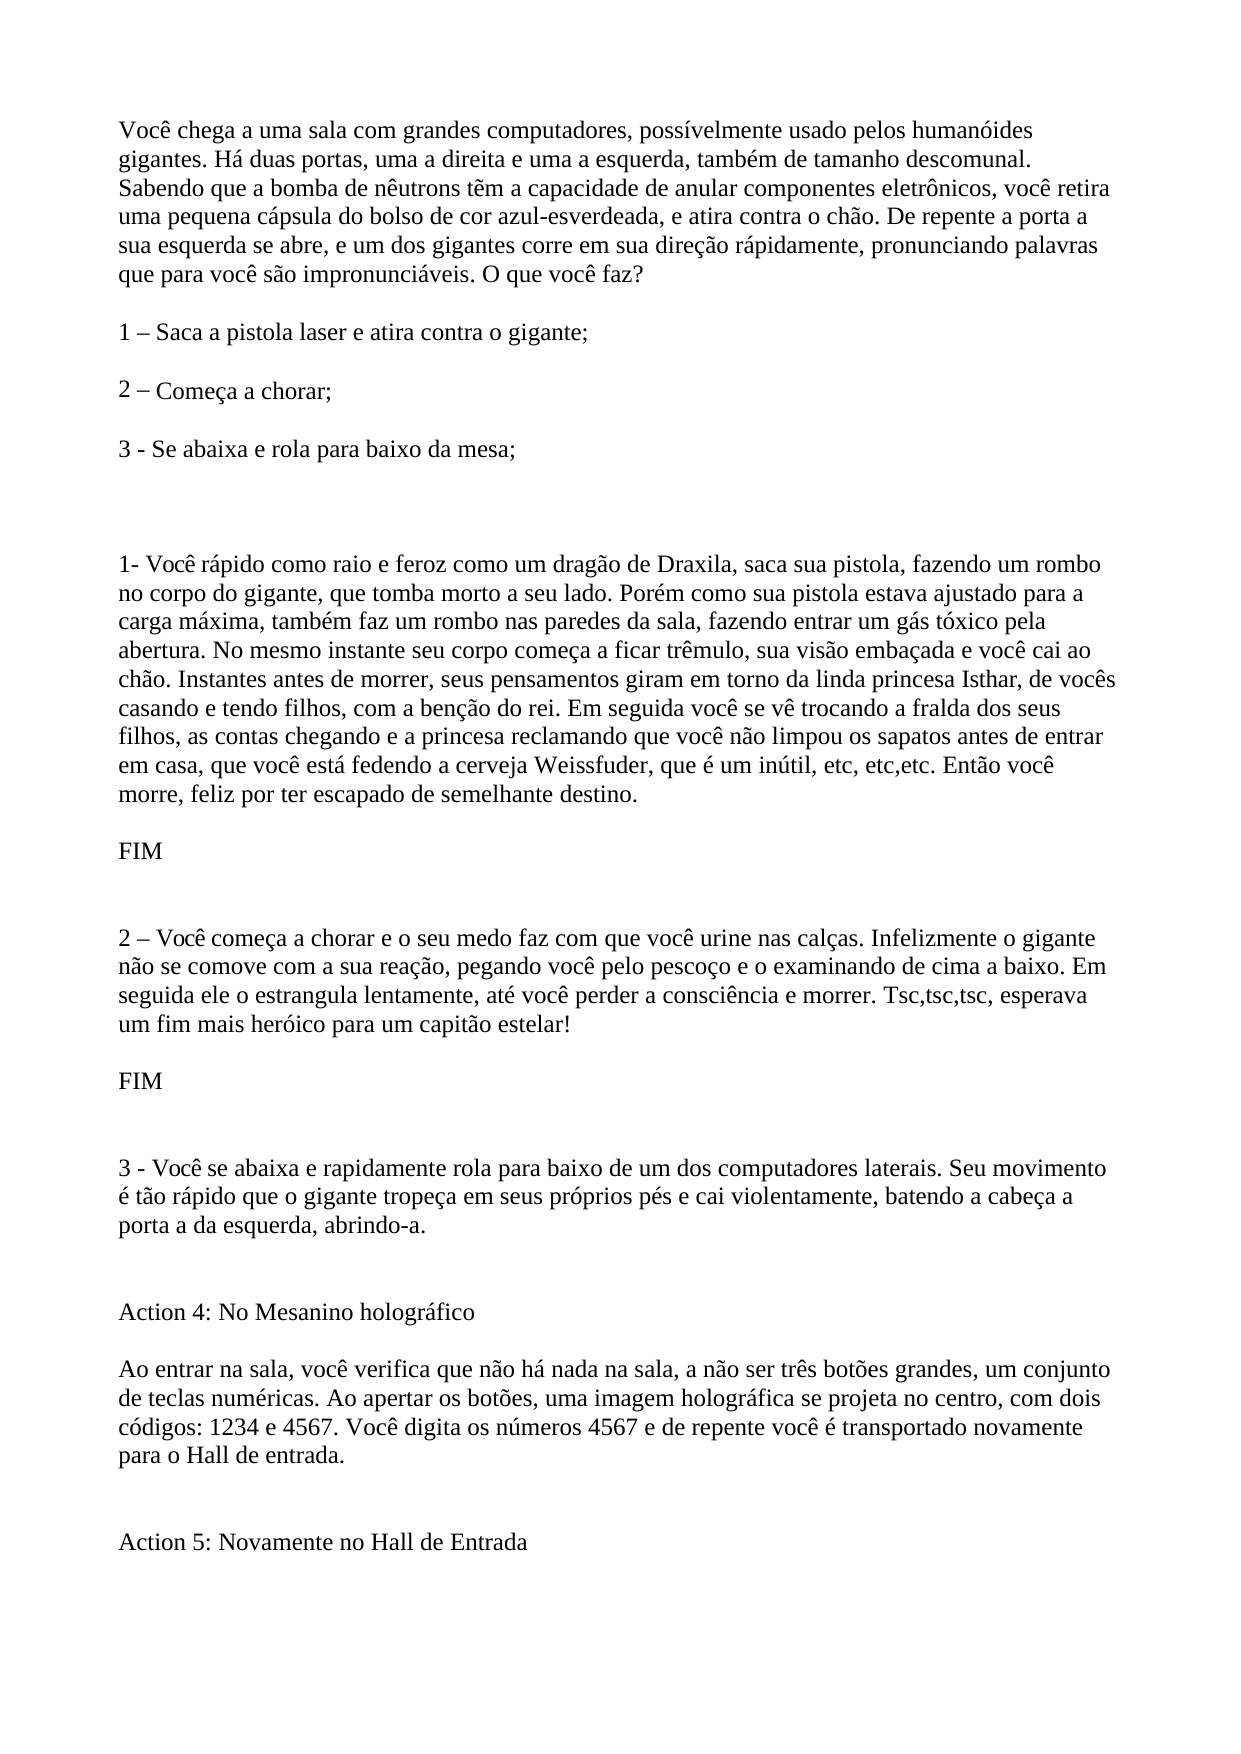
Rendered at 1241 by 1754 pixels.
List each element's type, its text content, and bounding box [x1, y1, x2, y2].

text Você chega a uma sala com grandes computadores, possívelmente usado pelos humanóides gigantes. Há duas portas, uma a direita e uma a esquerda, também de tamanho descomunal. Sabendo que a bomba de nêutrons tẽm a capacidade de anular componentes eletrônicos, você retira uma pequena cápsula do bolso de cor azul-esverdeada, e atira contra o chão. De repente a porta a sua esquerda se abre, e um dos gigantes corre em sua direção rápidamente, pronunciando palavras que para você são impronunciáveis. O que você faz? [118, 115, 1112, 288]
text 3 - Se abaixa e rola para baixo da mesa; [118, 434, 1228, 463]
text 1- Você rápido como raio e feroz como um dragão de Draxila, saca sua pistola, fazendo um rombo no corpo do gigante, que tomba morto a seu lado. Porém como sua pistola estava ajustado para a carga máxima, também faz um rombo nas paredes da sala, fazendo entrar um gás tóxico pela abertura. No mesmo instante seu corpo começa a ficar trêmulo, sua visão embaçada e você cai ao chão. Instantes antes de morrer, seus pensamentos giram em torno da linda princesa Isthar, de vocês casando e tendo filhos, com a benção do rei. Em seguida você se vê trocando a fralda dos seus filhos, as contas chegando e a princesa reclamando que você não limpou os sapatos antes de entrar em casa, que você está fedendo a cerveja Weissfuder, que é um inútil, etc, etc,etc. Então você morre, feliz por ter escapado de semelhante destino. [118, 549, 1117, 808]
text 1 – Saca a pistola laser e atira contra o gigante; 2 – Começa a chorar; [118, 317, 590, 404]
text FIM [118, 836, 1228, 865]
list - Você se abaixa e rapidamente rola para baixo de um dos computadores laterais. Seu movimento é tão rápido que o gigante tropeça em seus próprios pés e cai violentamente, batendo a cabeça a porta a da esquerda, abrindo-a. [118, 1153, 1113, 1239]
text Ao entrar na sala, você verifica que não há nada na sala, a não ser três botões grandes, um conjunto de teclas numéricas. Ao apertar os botões, uma imagem holográfica se projeta no centro, com dois códigos: 1234 e 4567. Você digita os números 4567 e de repente você é transportado novamente para o Hall de entrada. [118, 1354, 1123, 1469]
text Action 4: No Mesanino holográfico [118, 1297, 1228, 1325]
text Action 5: Novamente no Hall de Entrada [118, 1527, 1228, 1555]
list – Você começa a chorar e o seu medo faz com que você urine nas calças. Infelizmente o gigante não se comove com a sua reação, pegando você pelo pescoço e o examinando de cima a baixo. Em seguida ele o estrangula lentamente, até você perder a consciência e morrer. Tsc,tsc,tsc, esperava um fim mais heróico para um capitão estelar! [118, 923, 1121, 1038]
text FIM [118, 1066, 1228, 1095]
